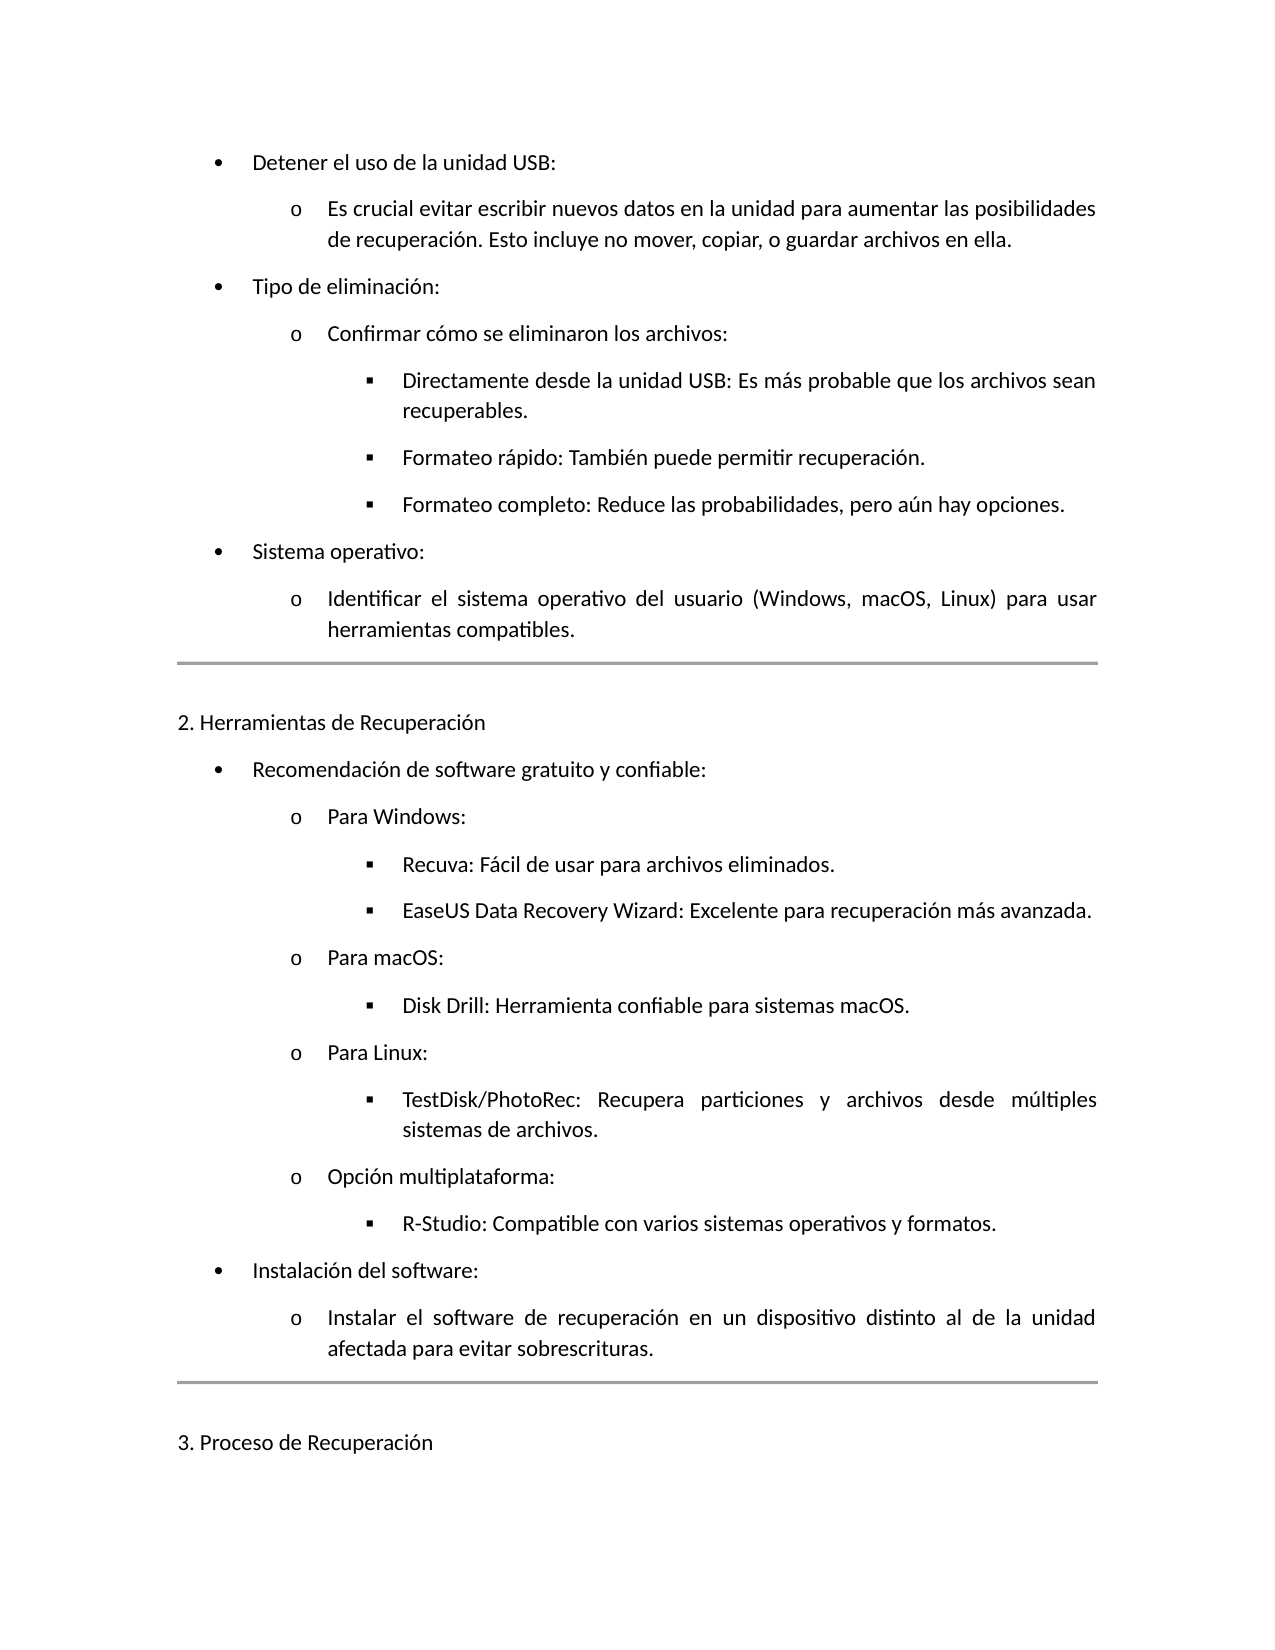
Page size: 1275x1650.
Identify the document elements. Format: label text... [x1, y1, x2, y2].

list Opción multiplataforma: [290, 1162, 1098, 1191]
list Identificar el sistema operativo del usuario (Windows, macOS, Linux) para usar herramientas compatibles. [290, 584, 1098, 643]
list Confirmar cómo se eliminaron los archivos: [290, 319, 1098, 347]
text 3. Proceso de Recuperación [177, 1428, 1098, 1456]
list TestDisk/PhotoRec: Recupera particiones y archivos desde múltiples sistemas de archivos. [365, 1085, 1098, 1143]
list Formateo rápido: También puede permitir recuperación. [365, 443, 1098, 471]
list Disk Drill: Herramienta confiable para sistemas macOS. [365, 991, 1098, 1019]
list Tipo de eliminación: [215, 272, 1098, 300]
list Recuva: Fácil de usar para archivos eliminados. [365, 850, 1098, 878]
list Instalar el software de recuperación en un dispositivo distinto al de la unidad afectada para evitar sobrescrituras. [290, 1303, 1098, 1362]
list Es crucial evitar escribir nuevos datos en la unidad para aumentar las posibilidades de recuperación. Esto incluye no mover, copiar, o guardar archivos en ella. [290, 194, 1098, 253]
list Recomendación de software gratuito y confiable: [215, 755, 1098, 783]
list Directamente desde la unidad USB: Es más probable que los archivos sean recuperables. [365, 366, 1098, 424]
list Sistema operativo: [215, 537, 1098, 565]
text 2. Herramientas de Recuperación [177, 708, 1098, 737]
list Para Linux: [290, 1038, 1098, 1066]
list Para macOS: [290, 943, 1098, 972]
list Detener el uso de la unidad USB: [215, 148, 1098, 176]
list Para Windows: [290, 802, 1098, 831]
list R-Studio: Compatible con varios sistemas operativos y formatos. [365, 1209, 1098, 1238]
list Instalación del software: [215, 1256, 1098, 1284]
list EaseUS Data Recovery Wizard: Excelente para recuperación más avanzada. [365, 897, 1098, 924]
list Formateo completo: Reduce las probabilidades, pero aún hay opciones. [365, 490, 1098, 518]
